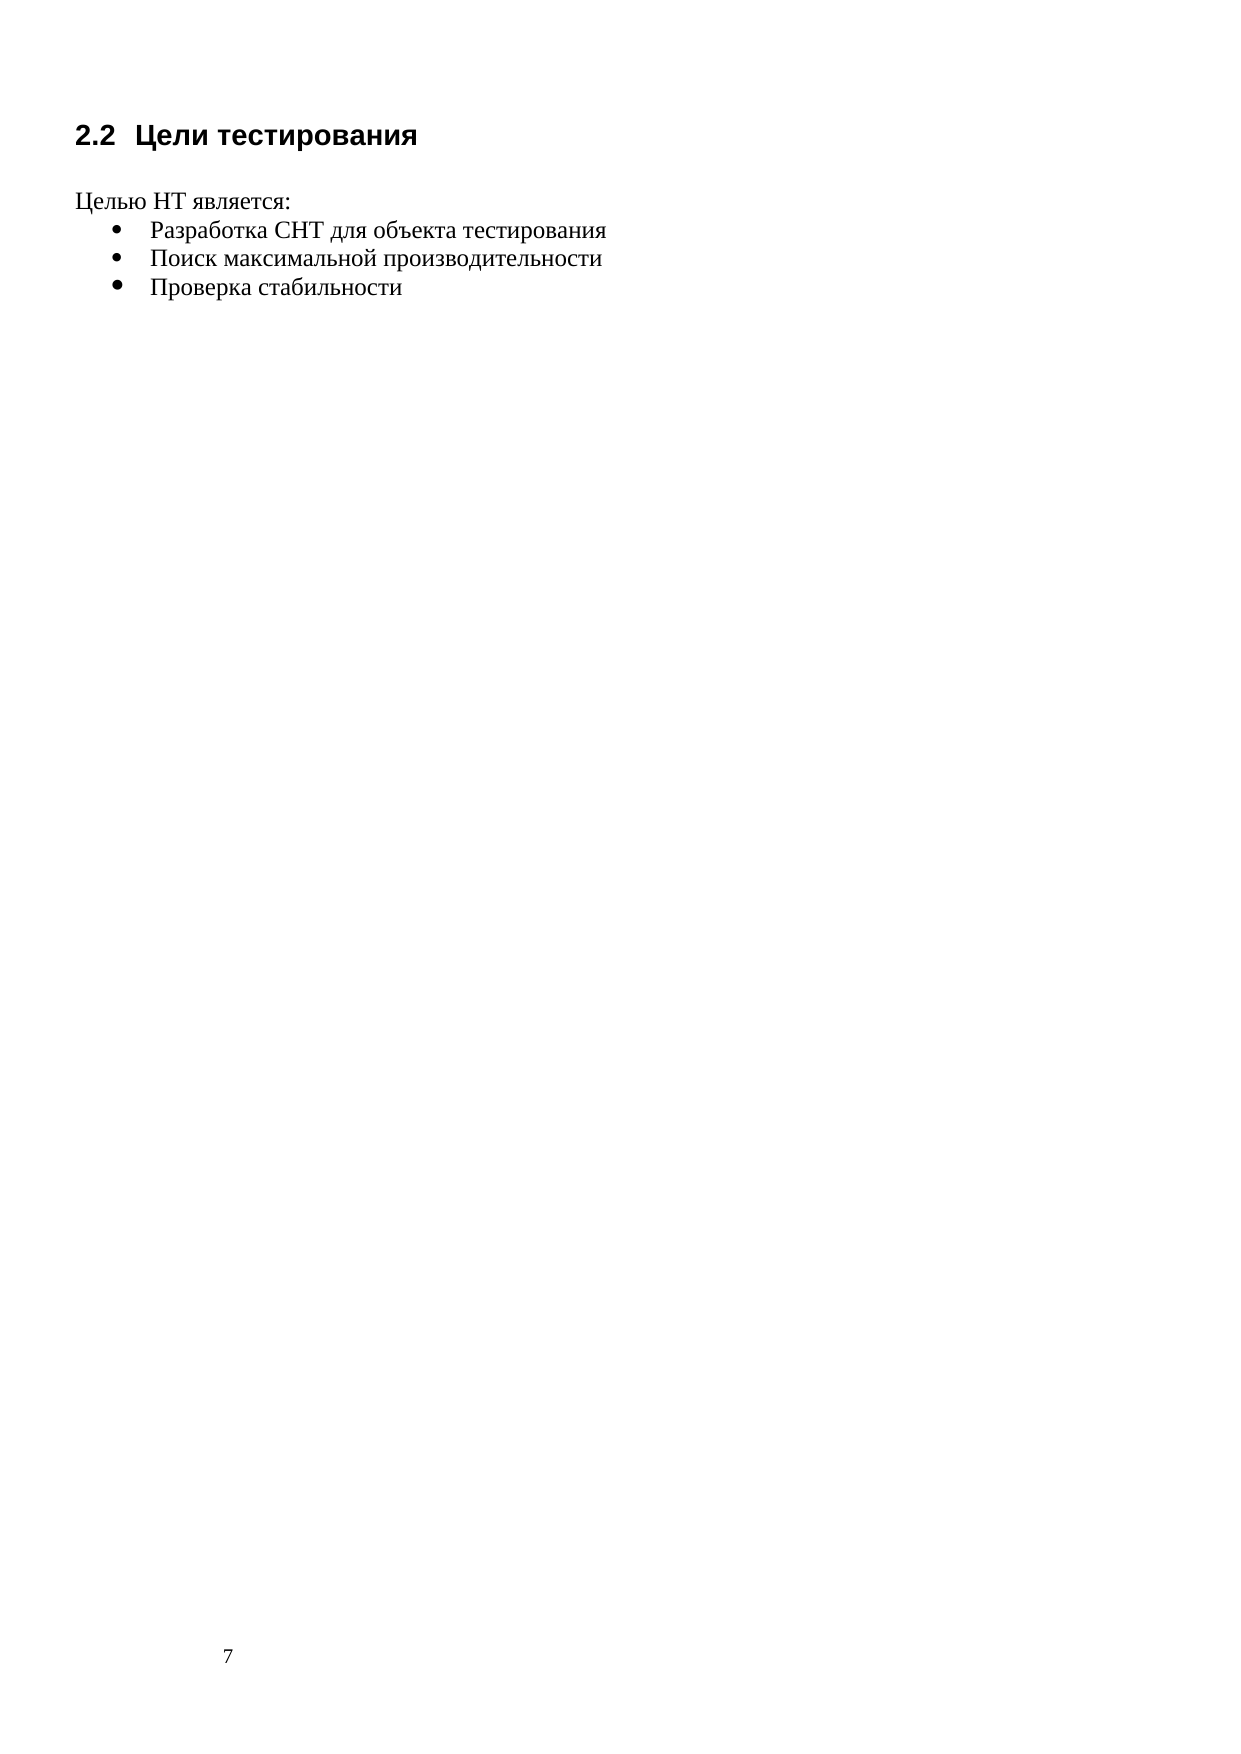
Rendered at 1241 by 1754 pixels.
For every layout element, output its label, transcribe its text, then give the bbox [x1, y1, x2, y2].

list Разработка СНТ для объекта тестирования [112, 215, 1122, 243]
list Поиск максимальной производительности [112, 243, 1122, 272]
subtitle Цели тестирования [75, 117, 1122, 151]
text Целью НТ является: [75, 186, 1122, 215]
list Проверка стабильности [112, 272, 1122, 302]
